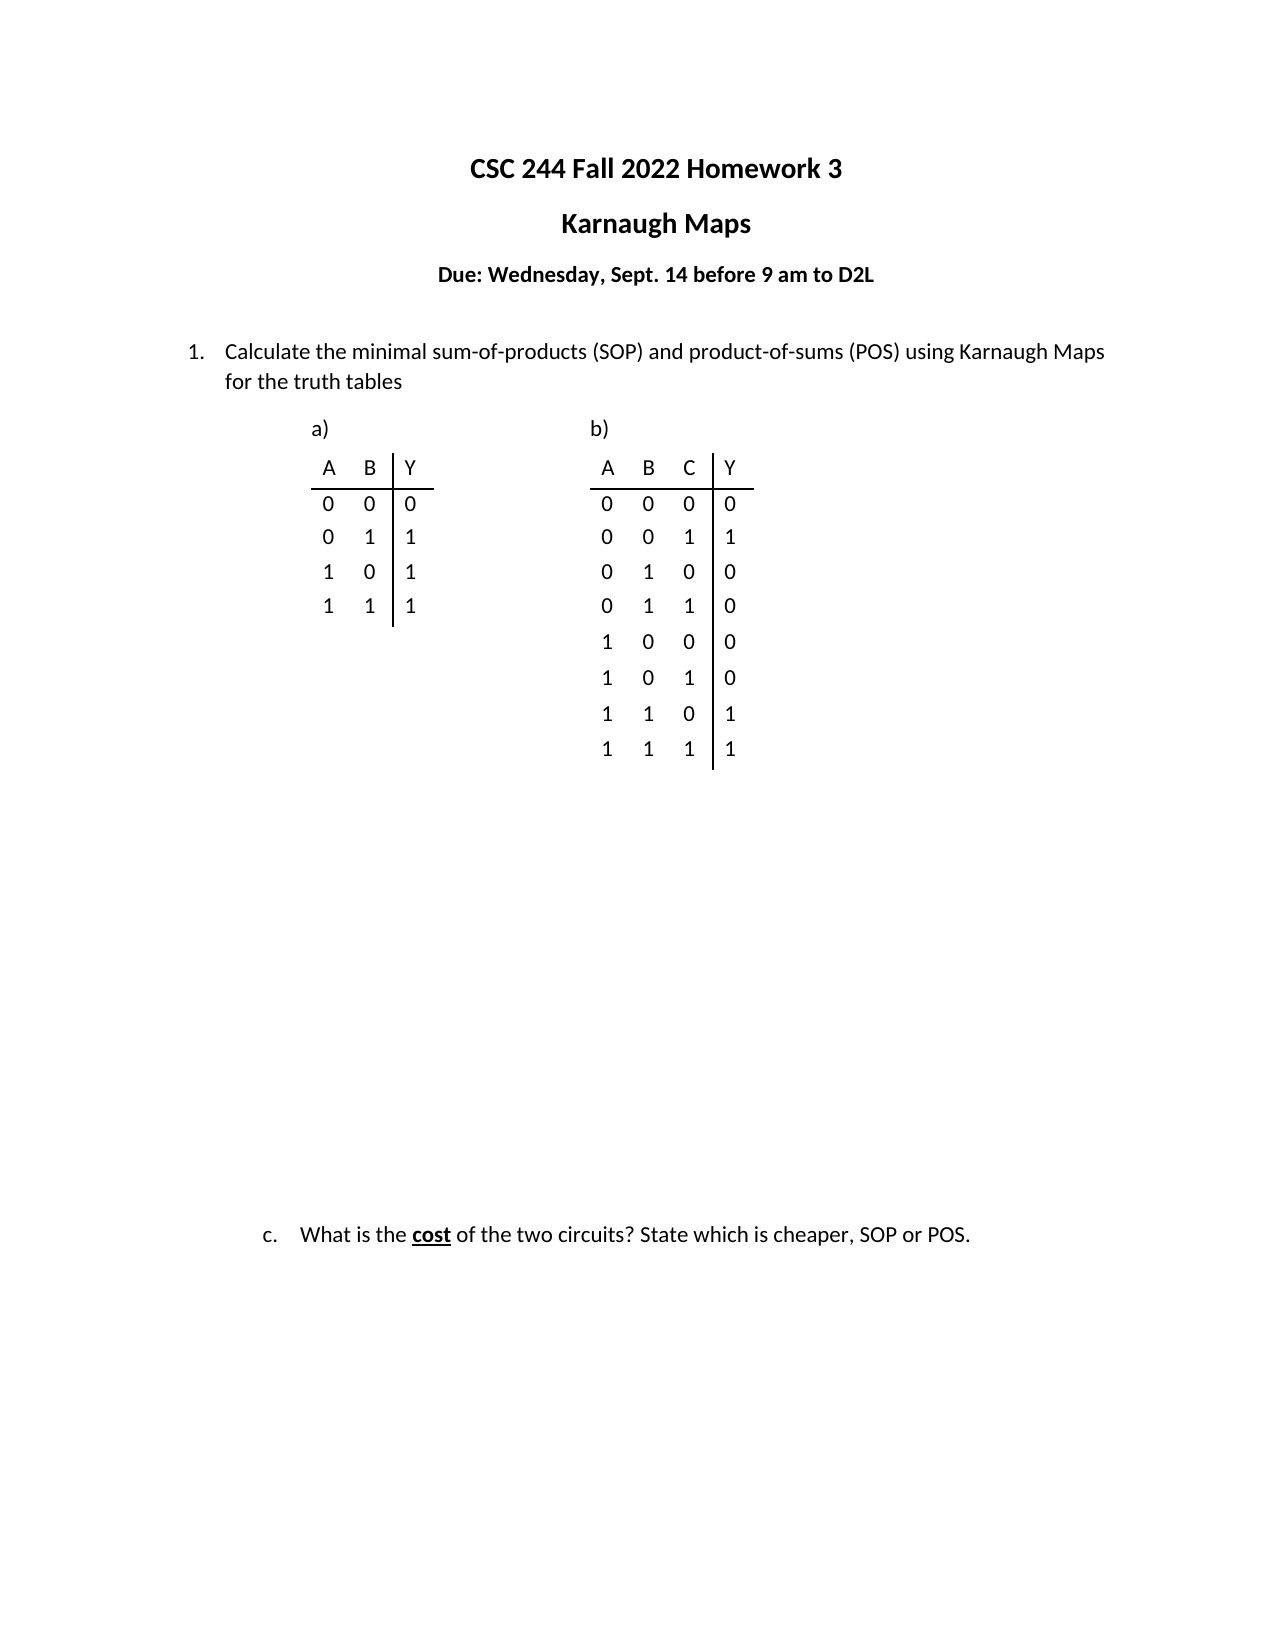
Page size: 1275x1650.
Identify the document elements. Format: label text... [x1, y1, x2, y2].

text CSC 244 Fall 2022 Homework 3 [187, 150, 1125, 186]
text Due: Wednesday, Sept. 14 before 9 am to D2L [187, 260, 1125, 318]
table_header b) [579, 414, 866, 453]
list What is the cost of the two circuits? State which is cheaper, SOP or POS. [262, 1220, 1125, 1278]
text Karnaugh Maps [187, 205, 1125, 241]
table_header a) [300, 414, 579, 453]
table_cell [300, 453, 579, 858]
list Calculate the minimal sum-of-products (SOP) and product-of-sums (POS) using Karnaugh Maps for the truth tables [187, 337, 1125, 396]
table_cell [579, 453, 866, 858]
